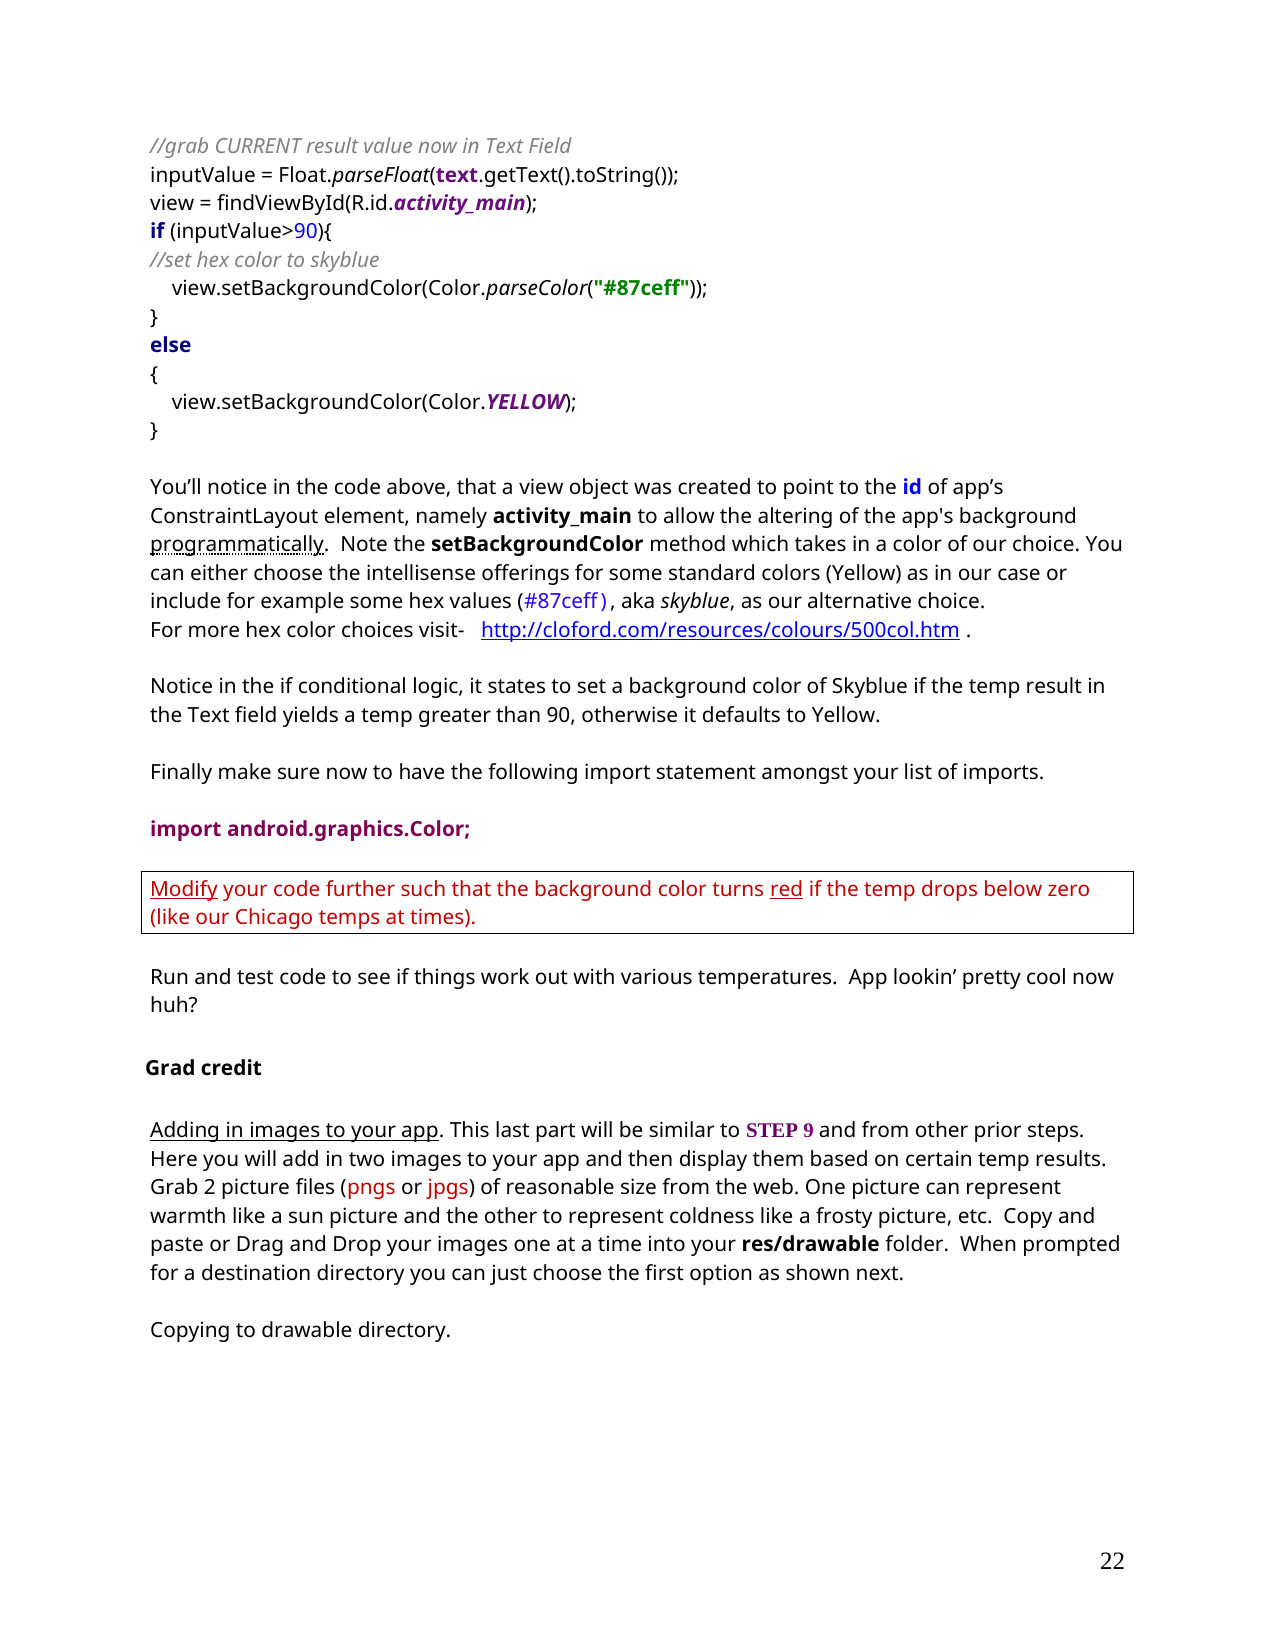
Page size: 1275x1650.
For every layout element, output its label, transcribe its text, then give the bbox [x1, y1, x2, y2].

text Finally make sure now to have the following import statement amongst your list of imports. [150, 757, 1125, 785]
text For more hex color choices visit- http://cloford.com/resources/colours/500col.htm . [150, 615, 1125, 643]
text Run and test code to see if things work out with various temperatures. App lookin’ pretty cool now huh? [150, 962, 1125, 1019]
text Notice in the if conditional logic, it states to set a background color of Skyblue if the temp result in the Text field yields a temp greater than 90, otherwise it defaults to Yellow. [150, 672, 1125, 728]
text Modify your code further such that the background color turns red if the temp drops below zero (like our Chicago temps at times). [142, 872, 1133, 933]
text You’ll notice in the code above, that a view object was created to point to the id of app’s ConstraintLayout element, namely activity_main to allow the altering of the app's background programmatically. Note the setBackgroundColor method which takes in a color of our choice. You can either choose the intellisense offerings for some standard colors (Yellow) as in our case or include for example some hex values (#87ceff), aka skyblue, as our alternative choice. [150, 472, 1125, 615]
text Grab 2 picture files (pngs or jpgs) of reasonable size from the web. One picture can represent warmth like a sun picture and the other to represent coldness like a frosty picture, etc. Copy and paste or Drag and Drop your images one at a time into your res/drawable folder. When prompted for a destination directory you can just choose the first option as shown next. [150, 1172, 1125, 1286]
text Grad credit [112, 1053, 1125, 1082]
text import android.graphics.Color; [150, 814, 1125, 842]
text else { view.setBackgroundColor(Color.YELLOW); } [150, 330, 1125, 444]
text Copying to drawable directory. [150, 1315, 1125, 1343]
list Adding in images to your app. This last part will be similar to STEP 9 and from other prior steps. Here you will add in two images to your app and then display them based on certain temp results. [150, 1116, 1125, 1172]
text //grab CURRENT result value now in Text Field inputValue = Float.parseFloat(text.getText().toString()); view = findViewById(R.id.activity_main); if (inputValue>90){ //set hex color to skyblue view.setBackgroundColor(Color.parseColor("#87ceff")); } [150, 131, 1125, 330]
